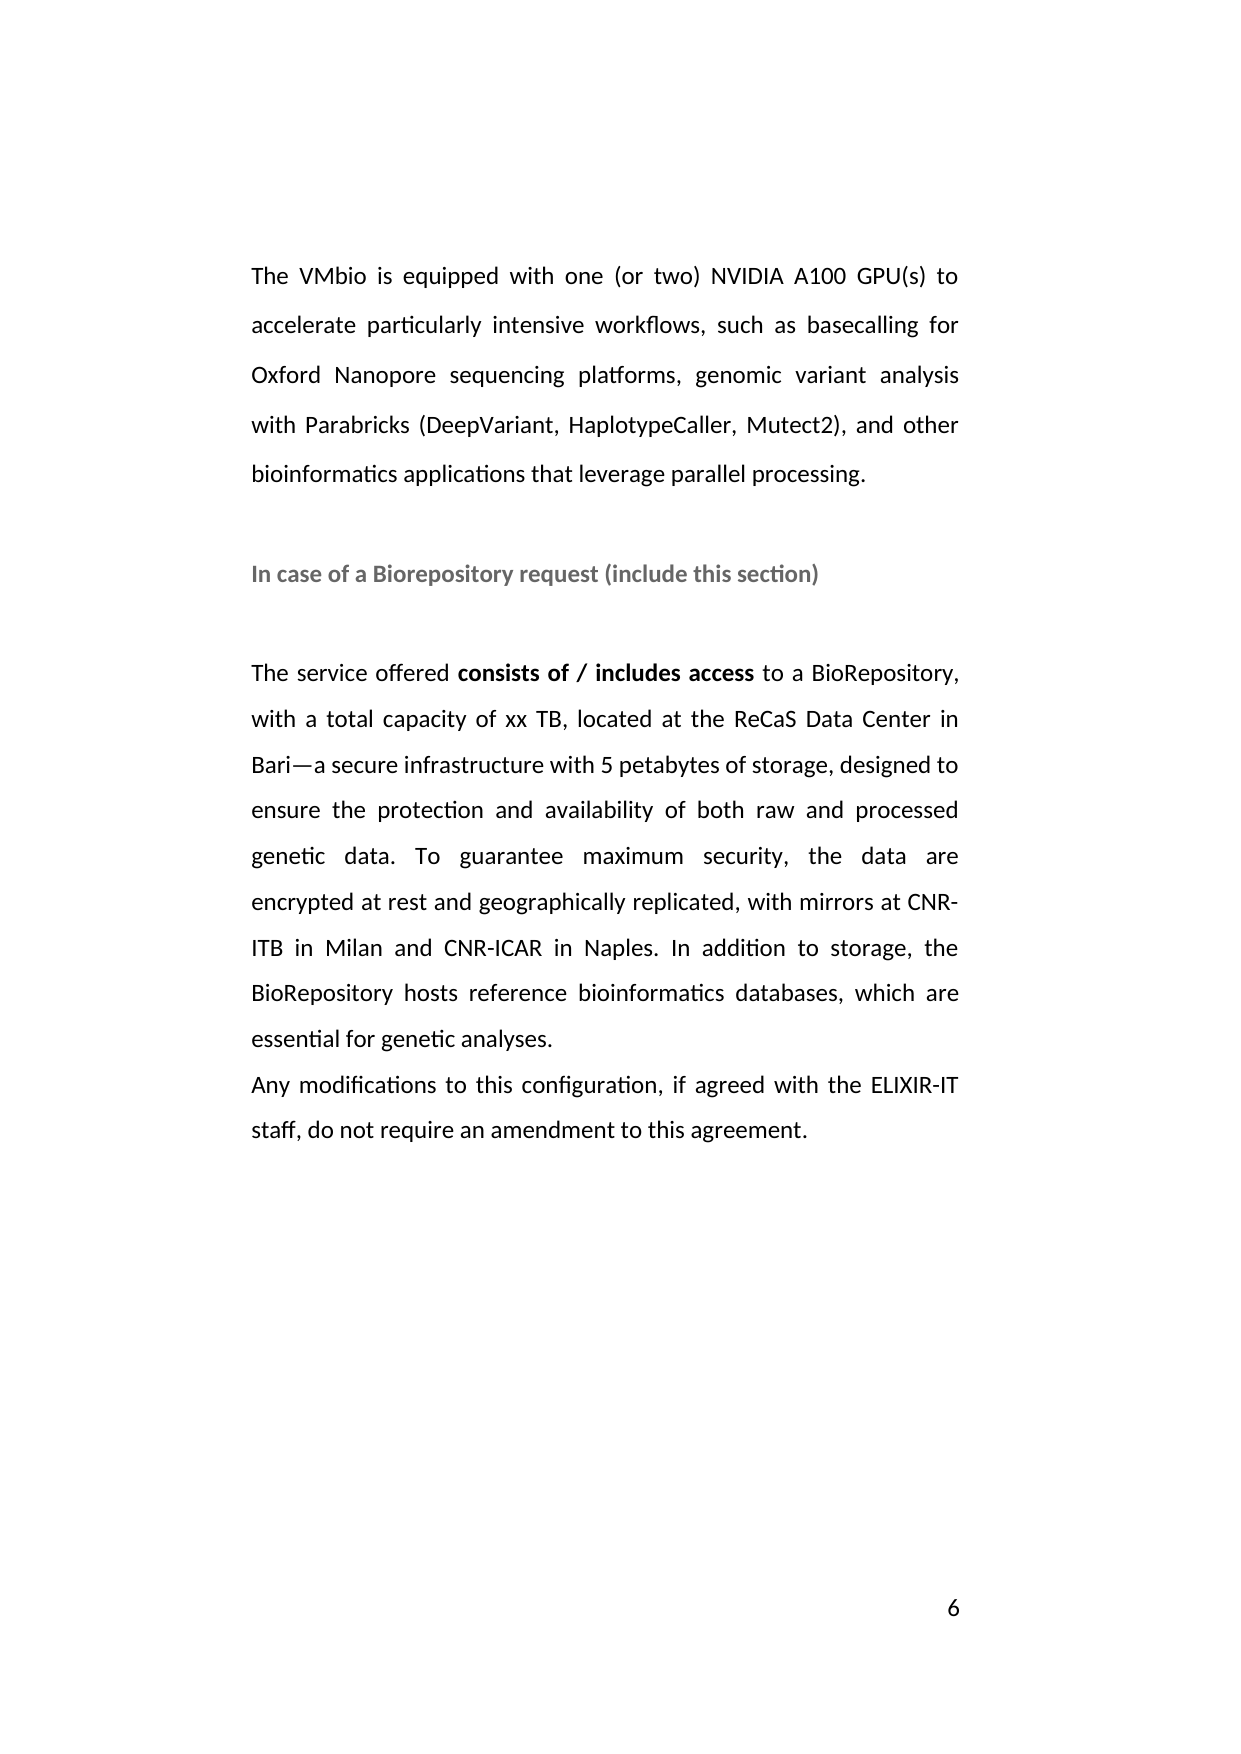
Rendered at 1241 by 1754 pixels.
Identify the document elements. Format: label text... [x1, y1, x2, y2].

text In case of a Biorepository request (include this section) [251, 558, 960, 588]
text The VMbio is equipped with one (or two) NVIDIA A100 GPU(s) to accelerate particularly intensive workflows, such as basecalling for Oxford Nanopore sequencing platforms, genomic variant analysis with Parabricks (DeepVariant, HaplotypeCaller, Mutect2), and other bioinformatics applications that leverage parallel processing. [251, 260, 960, 489]
text The service offered consists of / includes access to a BioRepository, with a total capacity of xx TB, located at the ReCaS Data Center in Bari—a secure infrastructure with 5 petabytes of storage, designed to ensure the protection and availability of both raw and processed genetic data. To guarantee maximum security, the data are encrypted at rest and geographically replicated, with mirrors at CNR-ITB in Milan and CNR-ICAR in Naples. In addition to storage, the BioRepository hosts reference bioinformatics databases, which are essential for genetic analyses. [251, 657, 960, 1054]
text Any modifications to this configuration, if agreed with the ELIXIR-IT staff, do not require an amendment to this agreement. [251, 1069, 960, 1145]
